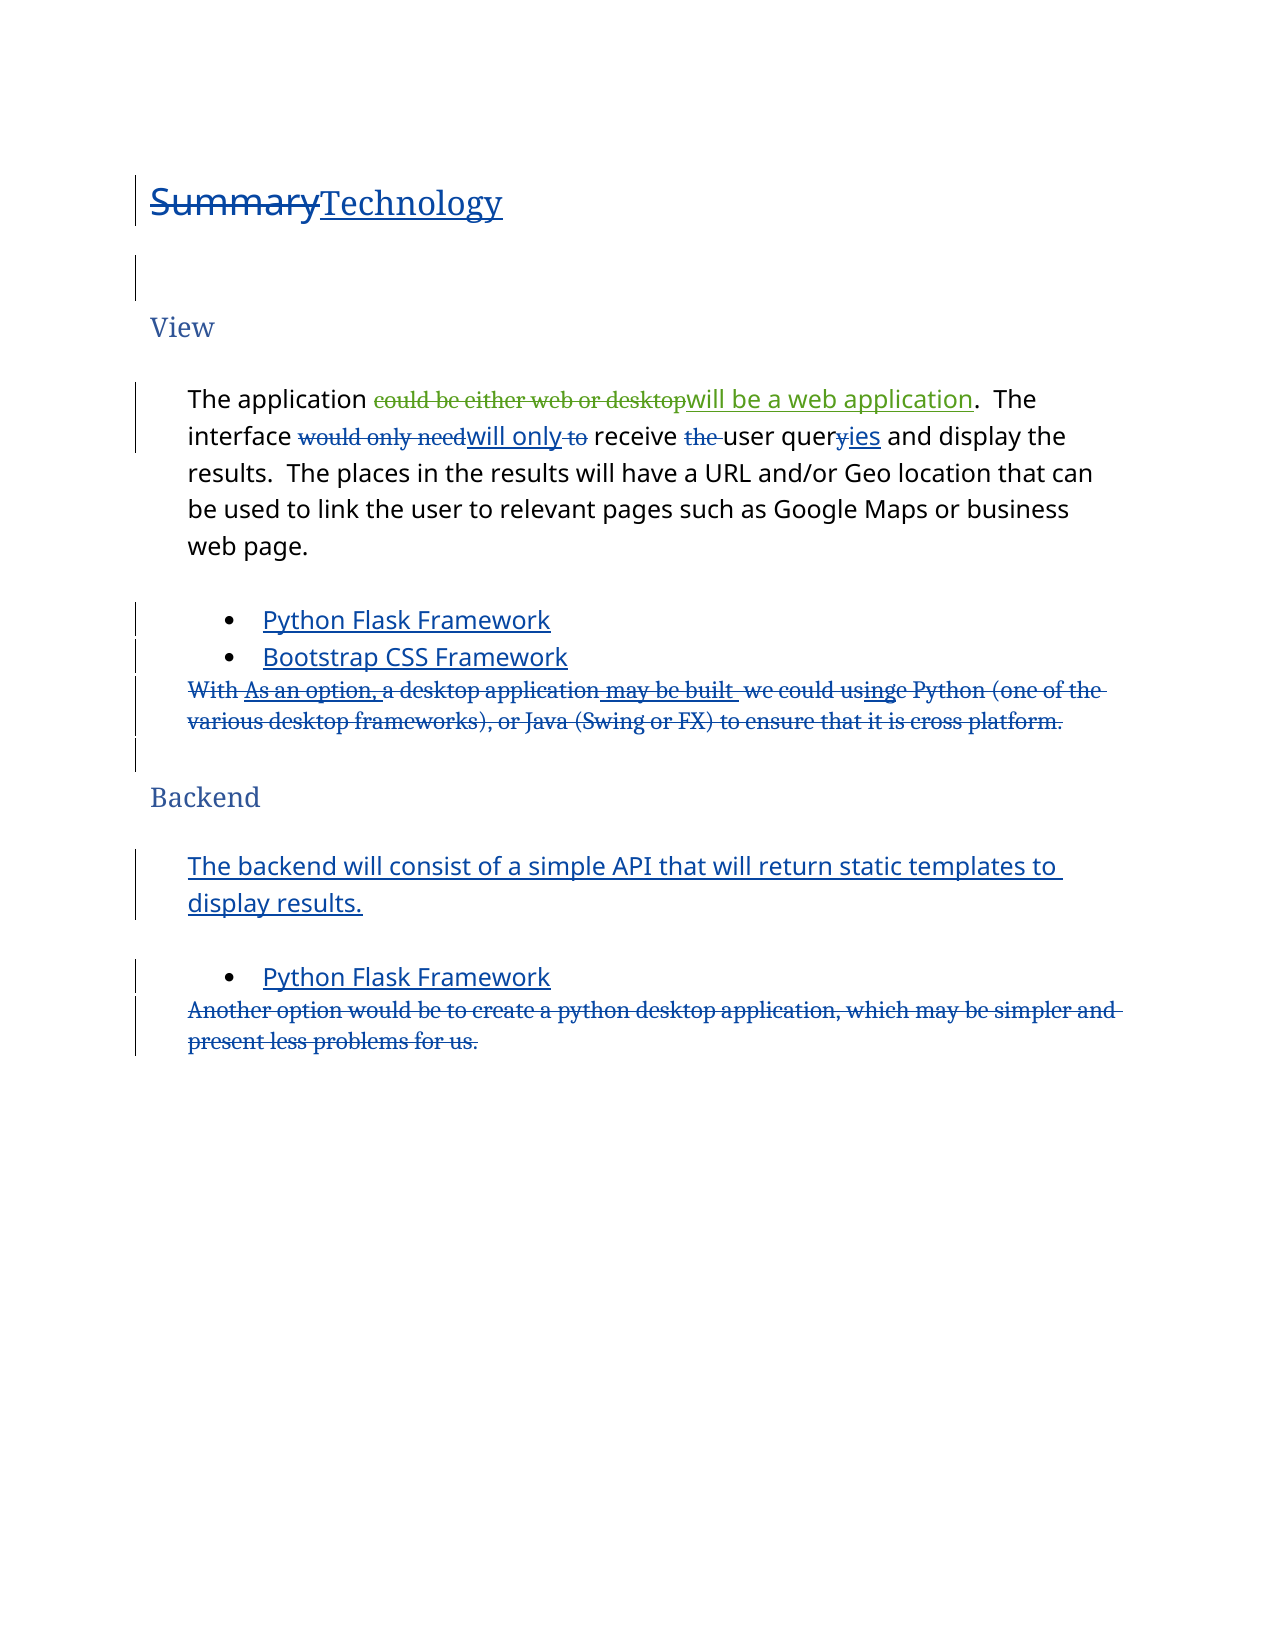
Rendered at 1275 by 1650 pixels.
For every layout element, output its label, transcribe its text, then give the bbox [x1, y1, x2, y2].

subtitle View [150, 308, 1125, 345]
subtitle Backend [150, 779, 1125, 816]
text The application . The interface receive user quer and display the results. The places in the results will have a URL and/or Geo location that can be used to link the user to relevant pages such as Google Maps or business web page. [187, 382, 1125, 563]
